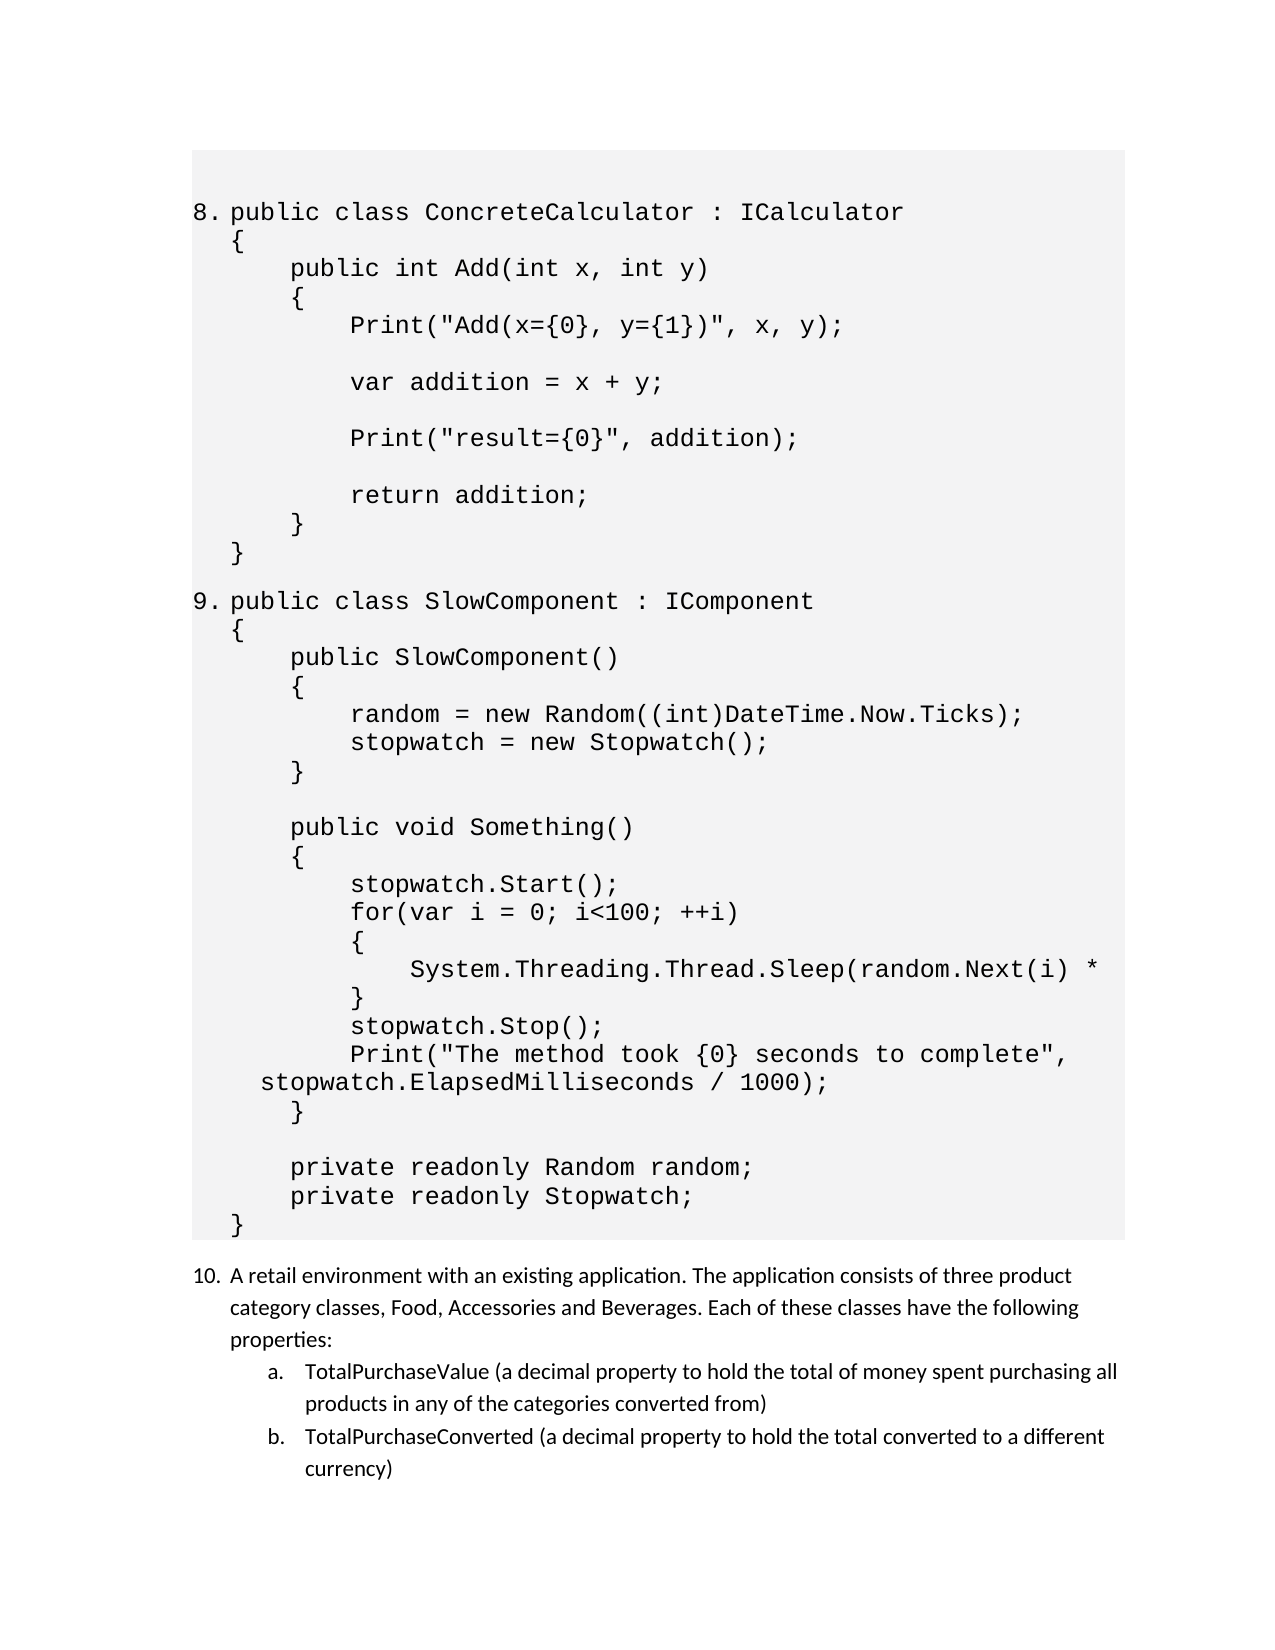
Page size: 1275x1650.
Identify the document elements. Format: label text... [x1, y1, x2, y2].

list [192, 150, 1125, 207]
list public class SlowComponent : IComponent { public SlowComponent() { random = new Random((int)DateTime.Now.Ticks); stopwatch = new Stopwatch(); } public void Something() { stopwatch.Start(); for(var i = 0; i<100; ++i) { System.Threading.Thread.Sleep(random.Next(i) * } stopwatch.Stop(); Print("The method took {0} seconds to complete", stopwatch.ElapsedMilliseconds / 1000); } private readonly Random random; private readonly Stopwatch; } [192, 666, 1125, 1317]
list TotalPurchaseValue (a decimal property to hold the total of money spent purchasing all products in any of the categories converted from) [267, 1435, 1125, 1495]
list public class ConcreteCalculator : ICalculator { public int Add(int x, int y) { Print("Add(x={0}, y={1})", x, y); var addition = x + y; Print("result={0}", addition); return addition; } } [192, 277, 1125, 645]
list A retail environment with an existing application. The application consists of three product category classes, Food, Accessories and Beverages. Each of these classes have the following properties: [192, 1338, 1125, 1431]
